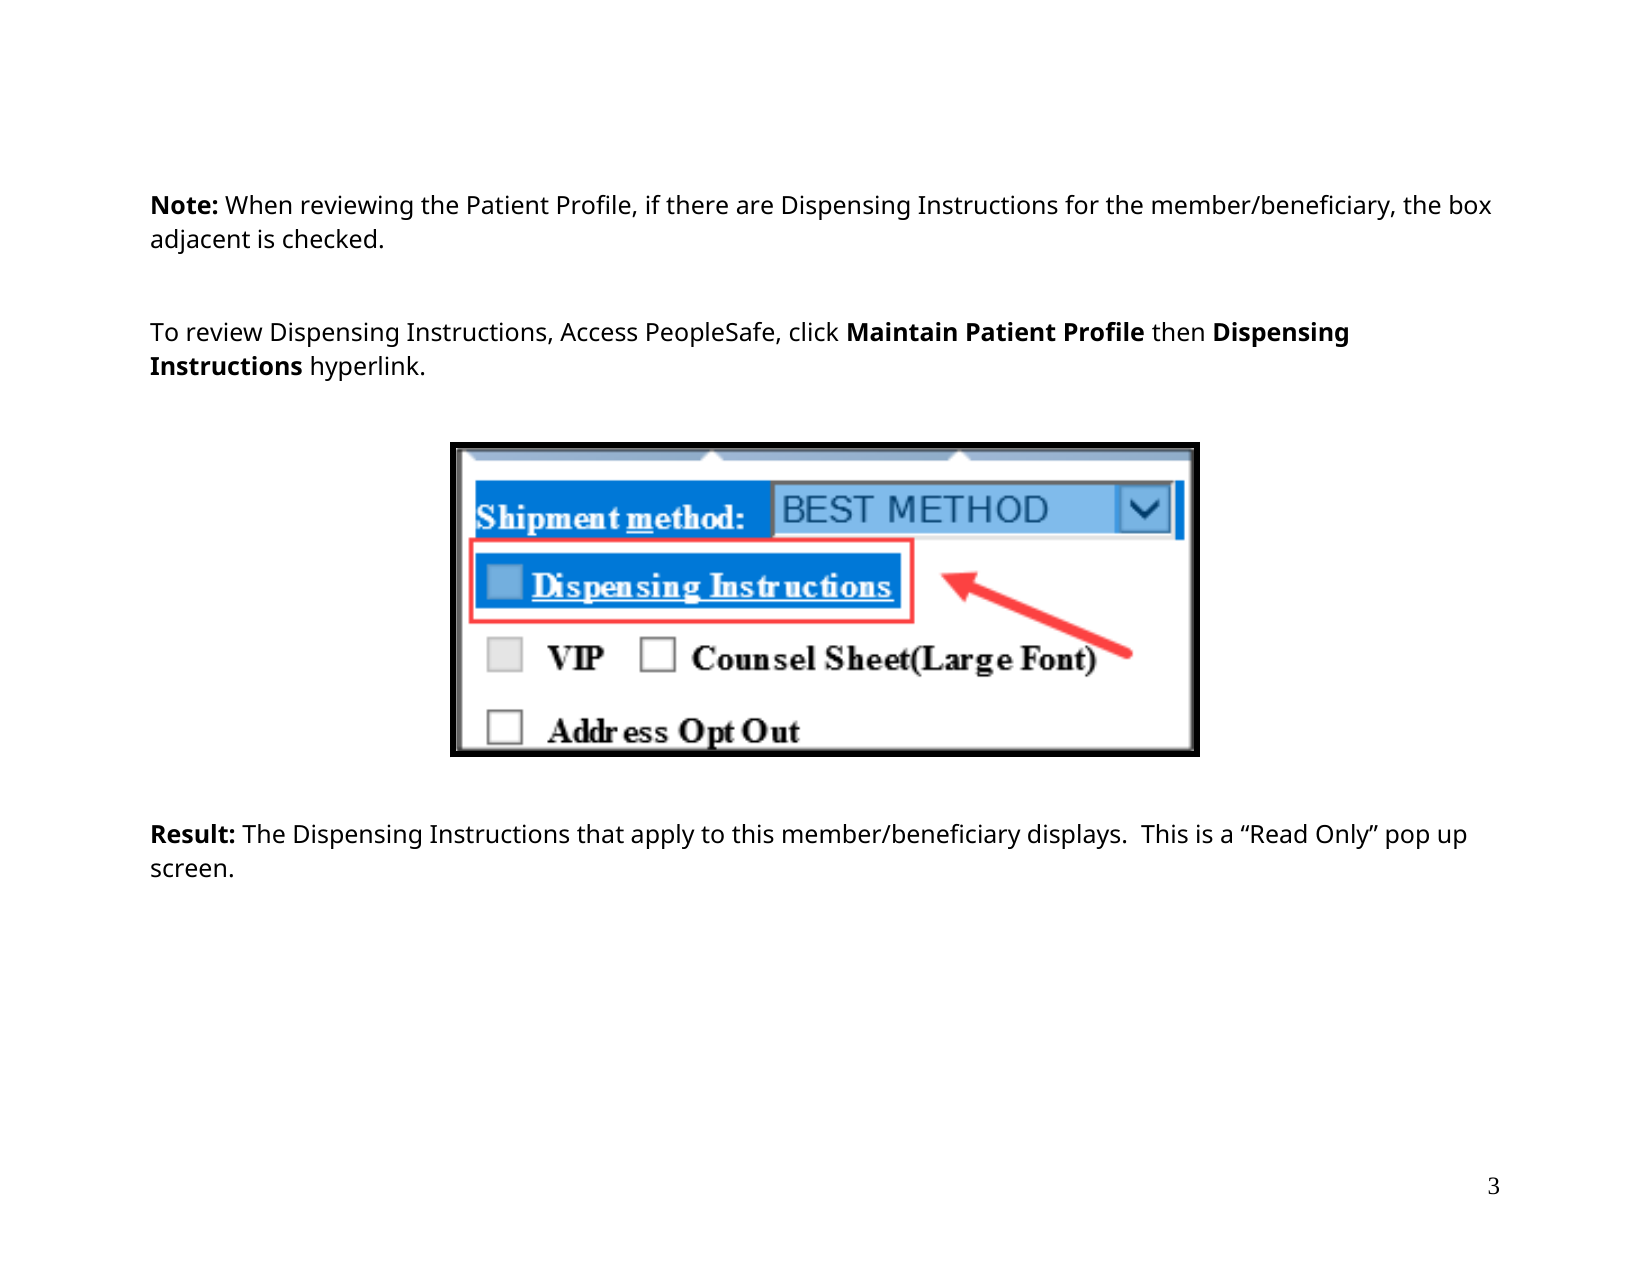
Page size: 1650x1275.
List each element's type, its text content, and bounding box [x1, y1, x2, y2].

text Note: When reviewing the Patient Profile, if there are Dispensing Instructions for the member/beneficiary, the box adjacent is checked. [150, 187, 1500, 256]
picture [456, 448, 1194, 751]
text Result: The Dispensing Instructions that apply to this member/beneficiary displays. This is a “Read Only” pop up screen. [150, 816, 1500, 884]
text To review Dispensing Instructions, Access PeopleSafe, click Maintain Patient Profile then Dispensing Instructions hyperlink. [150, 315, 1500, 383]
